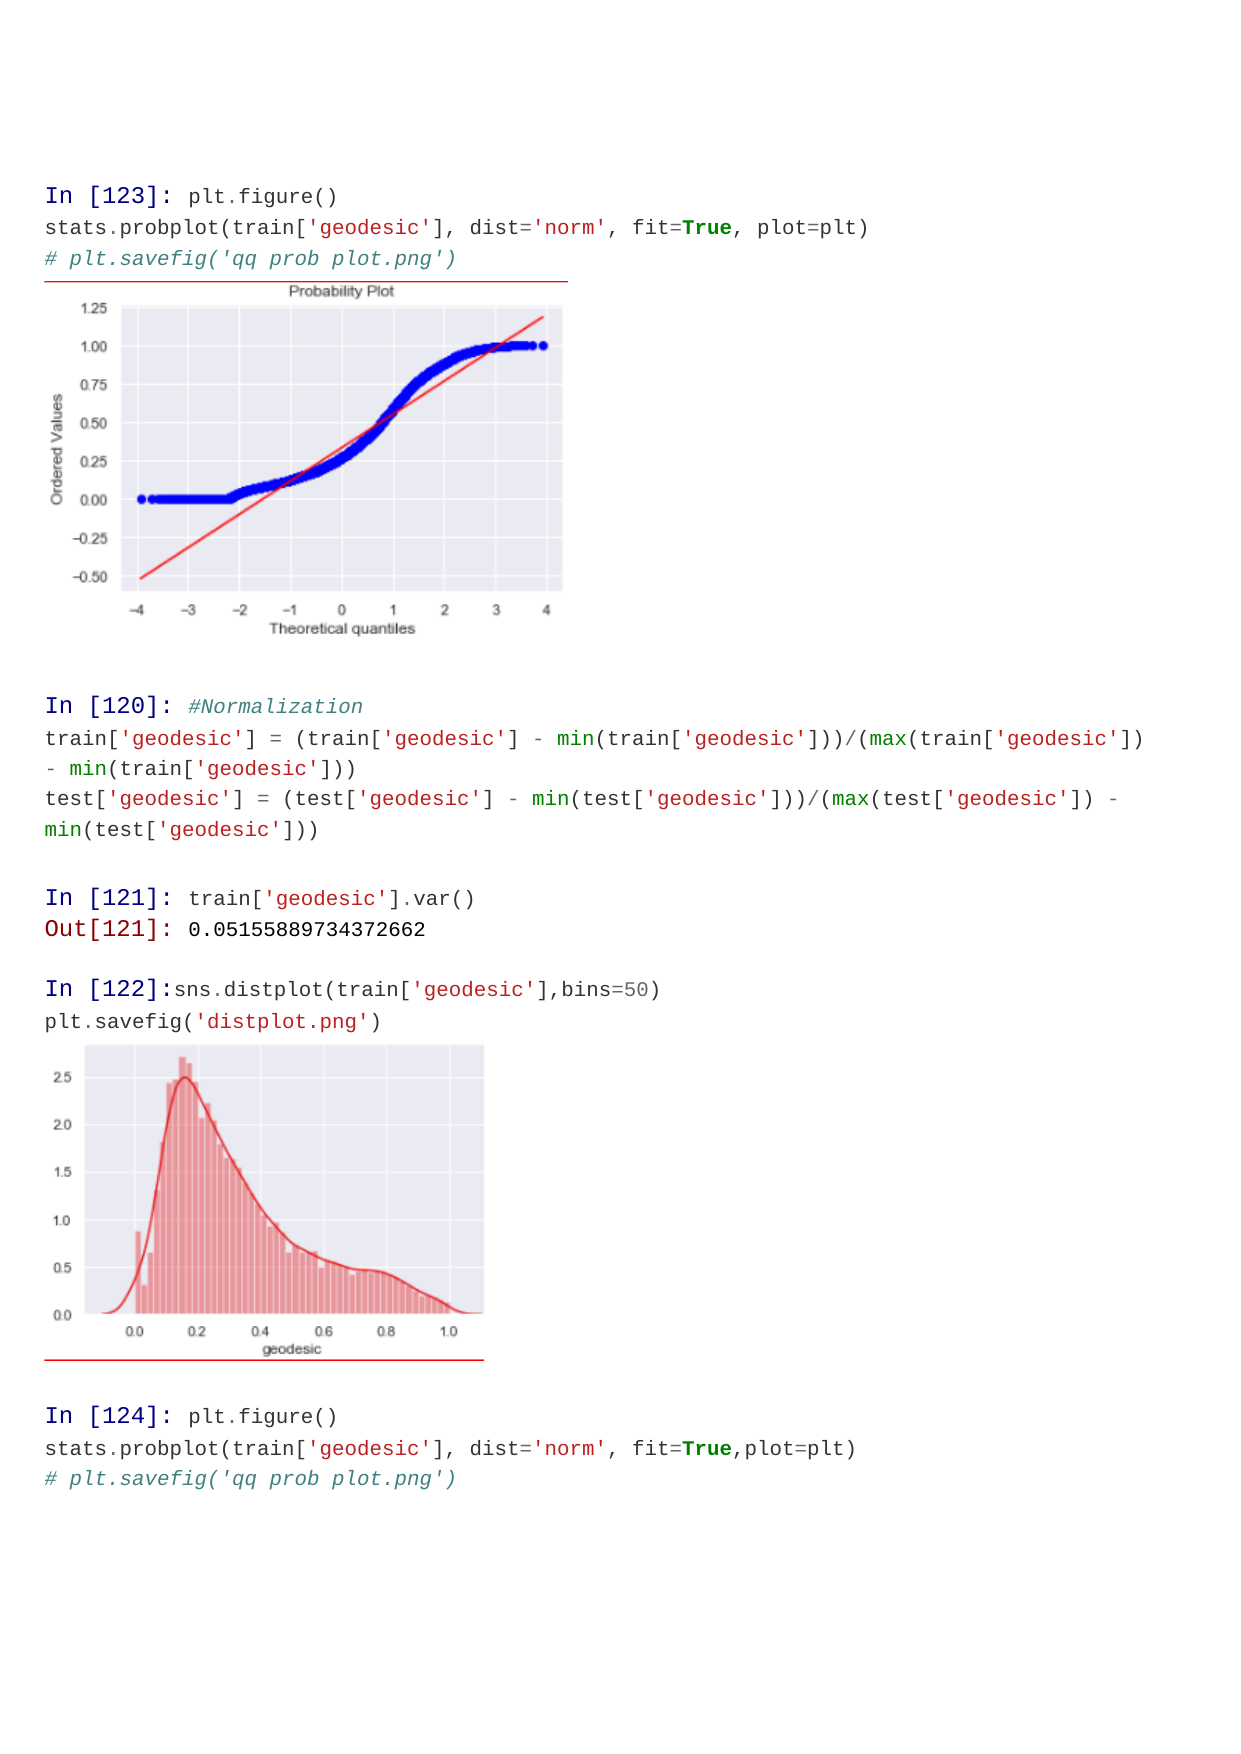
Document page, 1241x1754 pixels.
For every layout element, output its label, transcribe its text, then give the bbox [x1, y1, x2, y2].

text test['geodesic'] = (test['geodesic'] - min(test['geodesic']))/(max(test['geodesic']) - min(test['geodesic'])) [44, 782, 1167, 842]
picture [44, 281, 568, 641]
text In [123]: plt.figure() [44, 180, 1167, 211]
text train['geodesic'] = (train['geodesic'] - min(train['geodesic']))/(max(train['geodesic']) - min(train['geodesic'])) [44, 721, 1167, 782]
text plt.savefig('distplot.png') [44, 1004, 1167, 1034]
text # plt.savefig('qq prob plot.png') [44, 1461, 1167, 1492]
text In [124]: plt.figure() [44, 1401, 1167, 1431]
text In [121]: train['geodesic'].var() [44, 883, 1167, 913]
text stats.probplot(train['geodesic'], dist='norm', fit=True, plot=plt) [44, 211, 1167, 241]
text In [122]:sns.distplot(train['geodesic'],bins=50) [44, 974, 1167, 1004]
text In [120]: #Normalization [44, 691, 1167, 721]
text # plt.savefig('qq prob plot.png') [44, 241, 1167, 271]
text stats.probplot(train['geodesic'], dist='norm', fit=True,plot=plt) [44, 1431, 1167, 1461]
text Out[121]: 0.05155889734372662 [44, 913, 1167, 943]
picture [44, 1044, 485, 1361]
